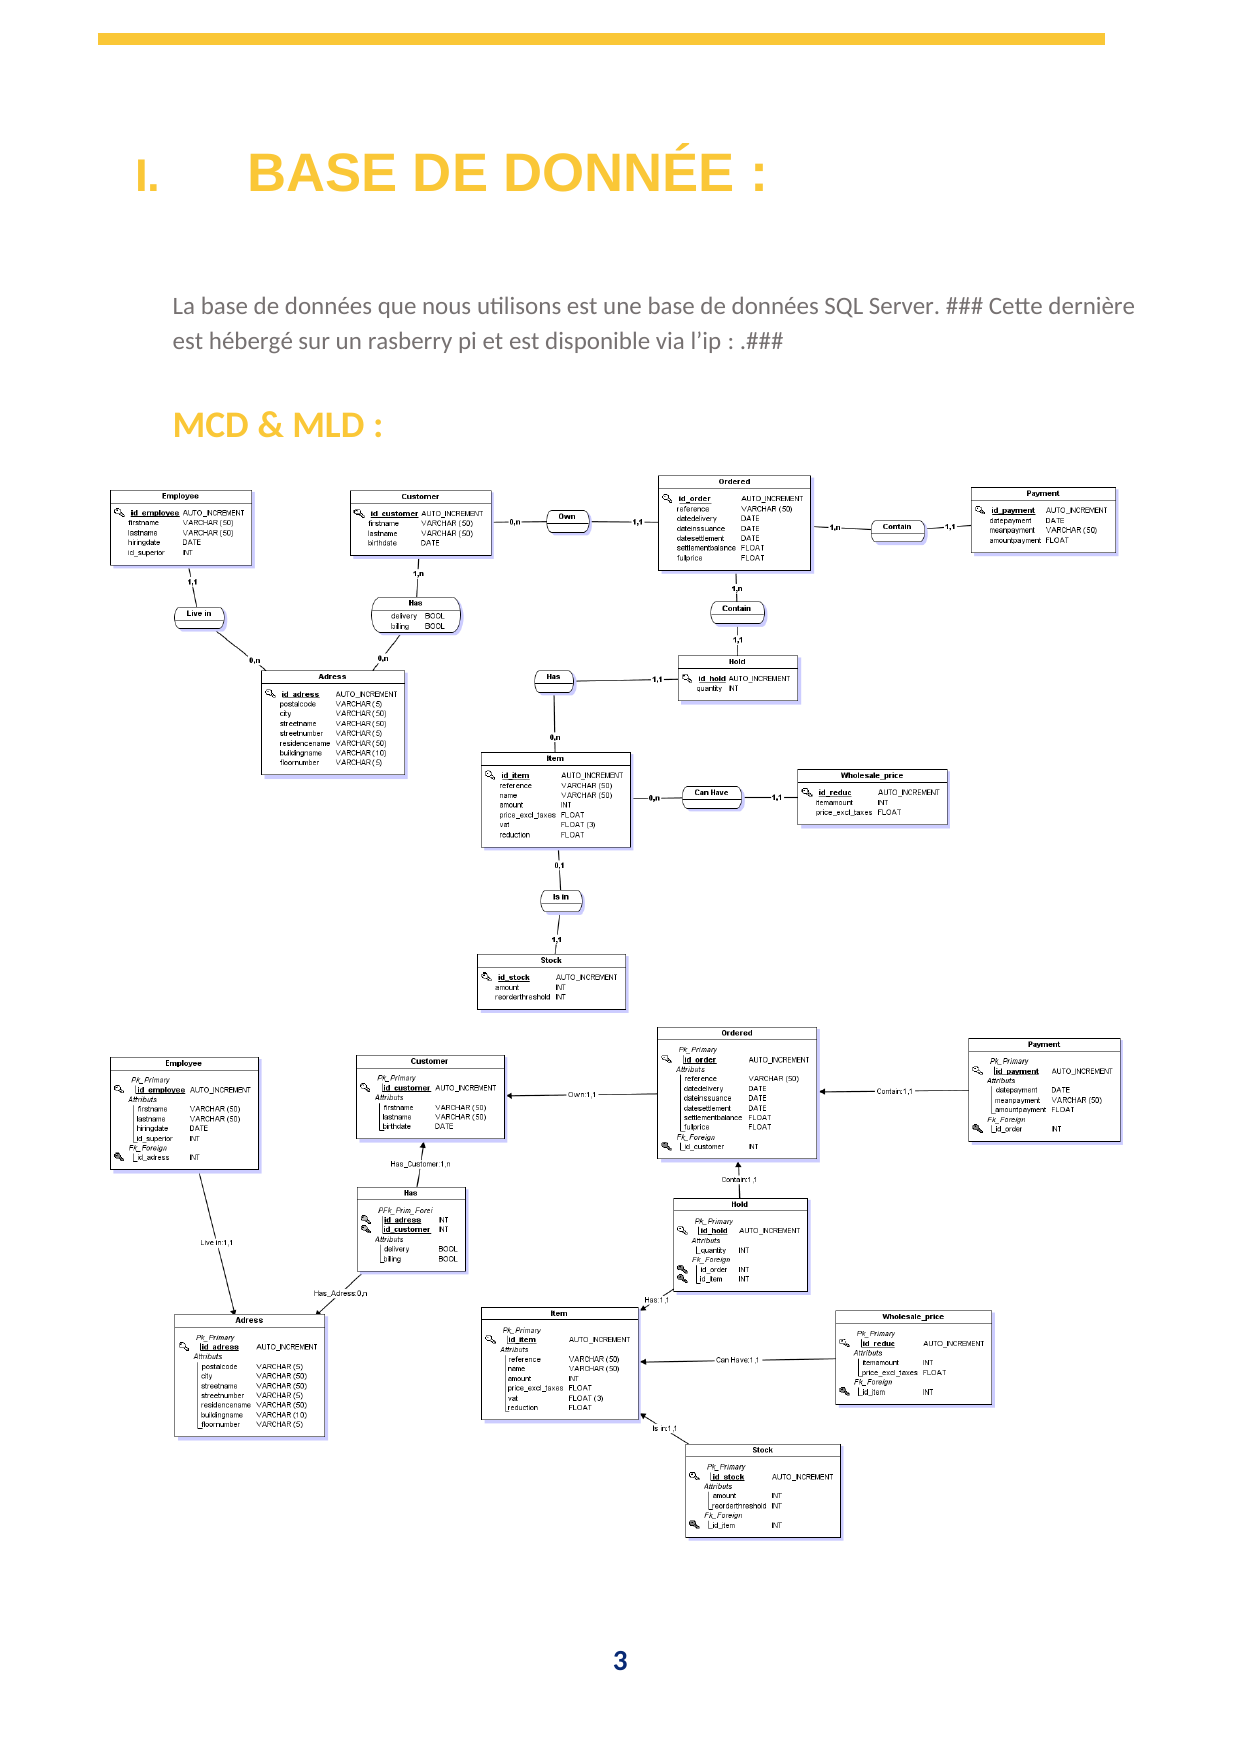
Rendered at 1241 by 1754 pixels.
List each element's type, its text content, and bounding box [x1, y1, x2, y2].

picture [97, 472, 1143, 1019]
subtitle BASE DE DONNÉE : [135, 141, 1143, 275]
subtitle MCD & MLD : [97, 401, 1143, 447]
picture [97, 1023, 1143, 1541]
text La base de données que nous utilisons est une base de données SQL Server. ### Cette dernière est hébergé sur un rasberry pi et est disponible via l’ip : .### [172, 290, 1143, 356]
